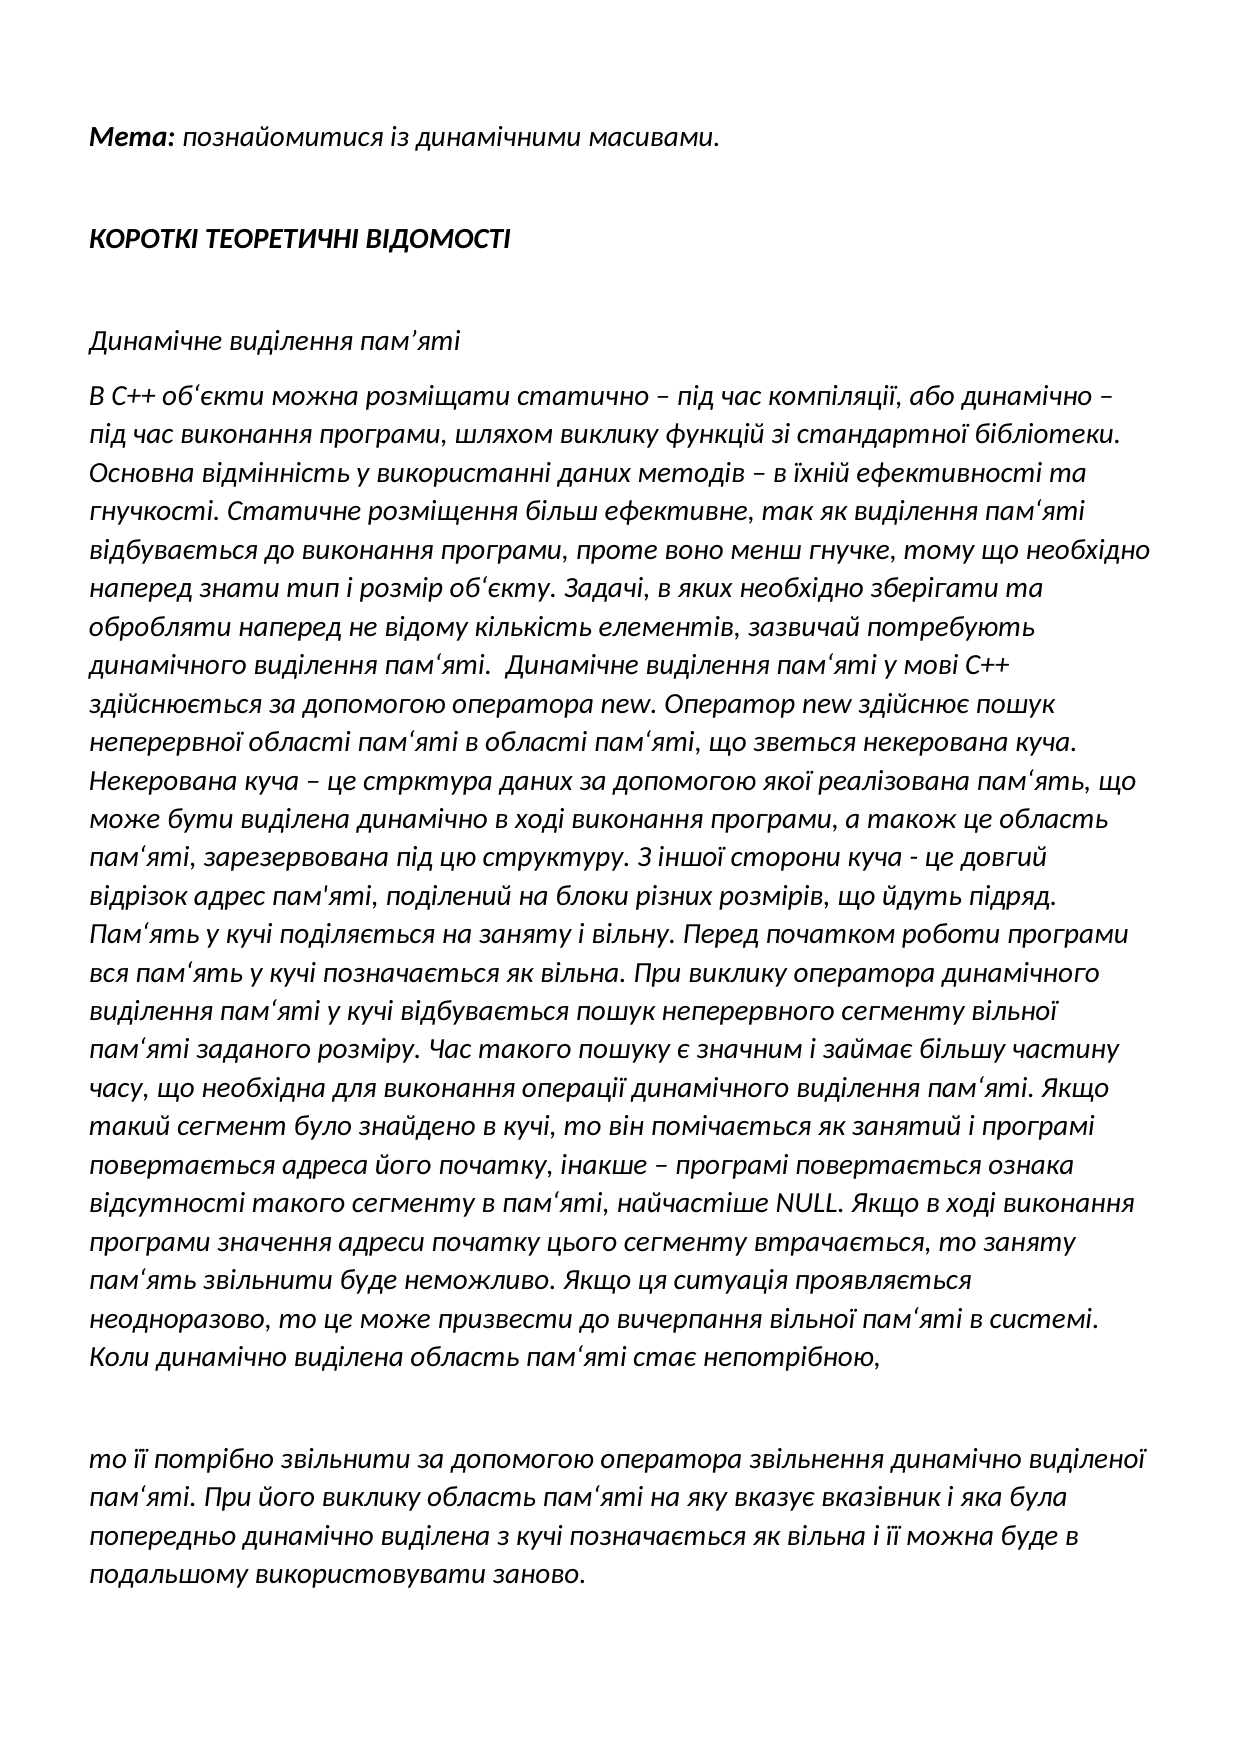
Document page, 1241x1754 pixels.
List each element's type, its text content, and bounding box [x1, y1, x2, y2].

text то її потрібно звільнити за допомогою оператора звільнення динамічно виділеної пам‘яті. При його виклику область пам‘яті на яку вказує вказівник і яка була попередньо динамічно виділена з кучі позначається як вільна і її можна буде в подальшому використовувати заново. [89, 1440, 1152, 1591]
text В С++ об‘єкти можна розміщати статично – під час компіляції, або динамічно – під час виконання програми, шляхом виклику функцій зі стандартної бібліотеки. Основна відмінність у використанні даних методів – в їхній ефективності та гнучкості. Статичне розміщення більш ефективне, так як виділення пам‘яті відбувається до виконання програми, проте воно менш гнучке, тому що необхідно наперед знати тип і розмір об‘єкту. Задачі, в яких необхідно зберігати та обробляти наперед не відому кількість елементів, зазвичай потребують динамічного виділення пам‘яті. Динамічне виділення пам‘яті у мові С++ здійснюється за допомогою оператора new. Оператор new здійснює пошук неперервної області пам‘яті в області пам‘яті, що зветься некерована куча. Некерована куча – це стрктура даних за допомогою якої реалізована пам‘ять, що може бути виділена динамічно в ході виконання програми, а також це область пам‘яті, зарезервована під цю структуру. З іншої сторони куча - це довгий відрізок адрес пам'яті, поділений на блоки різних розмірів, що йдуть підряд. Пам‘ять у кучі поділяється на заняту і вільну. Перед початком роботи програми вся пам‘ять у кучі позначається як вільна. При виклику оператора динамічного виділення пам‘яті у кучі відбувається пошук неперервного сегменту вільної пам‘яті заданого розміру. Час такого пошуку є значним і займає більшу частину часу, що необхідна для виконання операції динамічного виділення пам‘яті. Якщо такий сегмент було знайдено в кучі, то він помічається як занятий і програмі повертається адреса його початку, інакше – програмі повертається ознака відсутності такого сегменту в пам‘яті, найчастіше NULL. Якщо в ході виконання програми значення адреси початку цього сегменту втрачається, то заняту пам‘ять звільнити буде неможливо. Якщо ця ситуація проявляється неодноразово, то це може призвести до вичерпання вільної пам‘яті в системі. Коли динамічно виділена область пам‘яті стає непотрібною, [89, 377, 1152, 1374]
text Мета: познайомитися із динамічними масивами. [89, 118, 1152, 154]
text Динамічне виділення пам’яті [89, 322, 1152, 358]
text КОРОТКІ ТЕОРЕТИЧНІ ВІДОМОСТІ [89, 220, 1152, 256]
